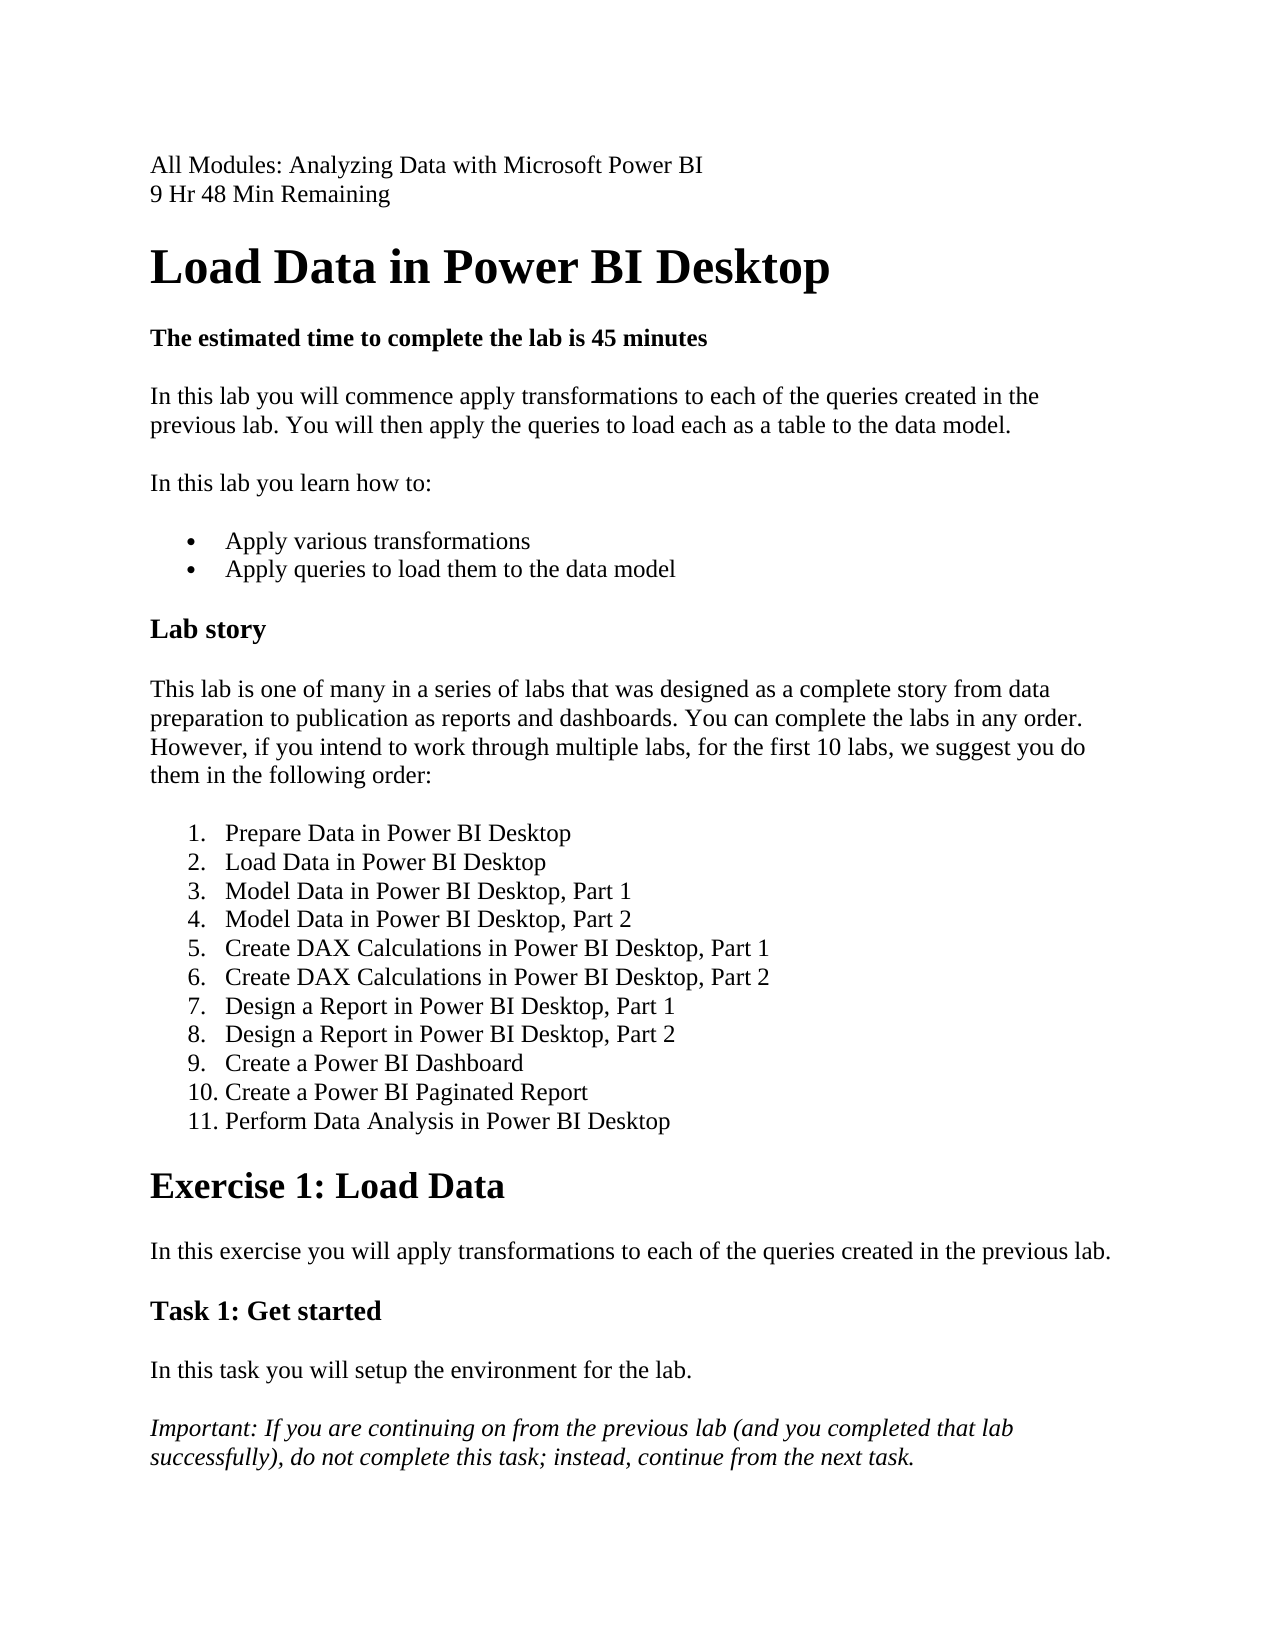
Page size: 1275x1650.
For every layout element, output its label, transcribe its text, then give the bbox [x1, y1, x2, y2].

list Create a Power BI Paginated Report [187, 1077, 1125, 1106]
list Model Data in Power BI Desktop, Part 1 [187, 876, 1125, 904]
text 9 Hr 48 Min Remaining [150, 179, 1125, 207]
list Create DAX Calculations in Power BI Desktop, Part 1 [187, 933, 1125, 962]
list Create DAX Calculations in Power BI Desktop, Part 2 [187, 962, 1125, 991]
list Model Data in Power BI Desktop, Part 2 [187, 904, 1125, 933]
text Exercise 1: Load Data [150, 1164, 1125, 1207]
text In this exercise you will apply transformations to each of the queries created in the previous lab. [150, 1236, 1125, 1265]
text Load Data in Power BI Desktop [150, 237, 1125, 294]
list Design a Report in Power BI Desktop, Part 2 [187, 1019, 1125, 1048]
text Important: If you are continuing on from the previous lab (and you completed that lab successfully), do not complete this task; instead, continue from the next task. [150, 1413, 1125, 1471]
text The estimated time to complete the lab is 45 minutes [150, 323, 1125, 352]
text In this task you will setup the environment for the lab. [150, 1355, 1125, 1384]
text Lab story [150, 612, 1125, 645]
list Apply queries to load them to the data model [187, 554, 1125, 583]
list Create a Power BI Dashboard [187, 1048, 1125, 1077]
text Task 1: Get started [150, 1294, 1125, 1326]
list Prepare Data in Power BI Desktop [187, 818, 1125, 847]
text All Modules: Analyzing Data with Microsoft Power BI [150, 150, 1125, 179]
text In this lab you learn how to: [150, 468, 1125, 497]
list Design a Report in Power BI Desktop, Part 1 [187, 991, 1125, 1019]
list Perform Data Analysis in Power BI Desktop [187, 1106, 1125, 1134]
list Load Data in Power BI Desktop [187, 847, 1125, 876]
list Apply various transformations [187, 526, 1125, 554]
text This lab is one of many in a series of labs that was designed as a complete story from data preparation to publication as reports and dashboards. You can complete the labs in any order. However, if you intend to work through multiple labs, for the first 10 labs, we suggest you do them in the following order: [150, 674, 1125, 789]
text In this lab you will commence apply transformations to each of the queries created in the previous lab. You will then apply the queries to load each as a table to the data model. [150, 381, 1125, 439]
